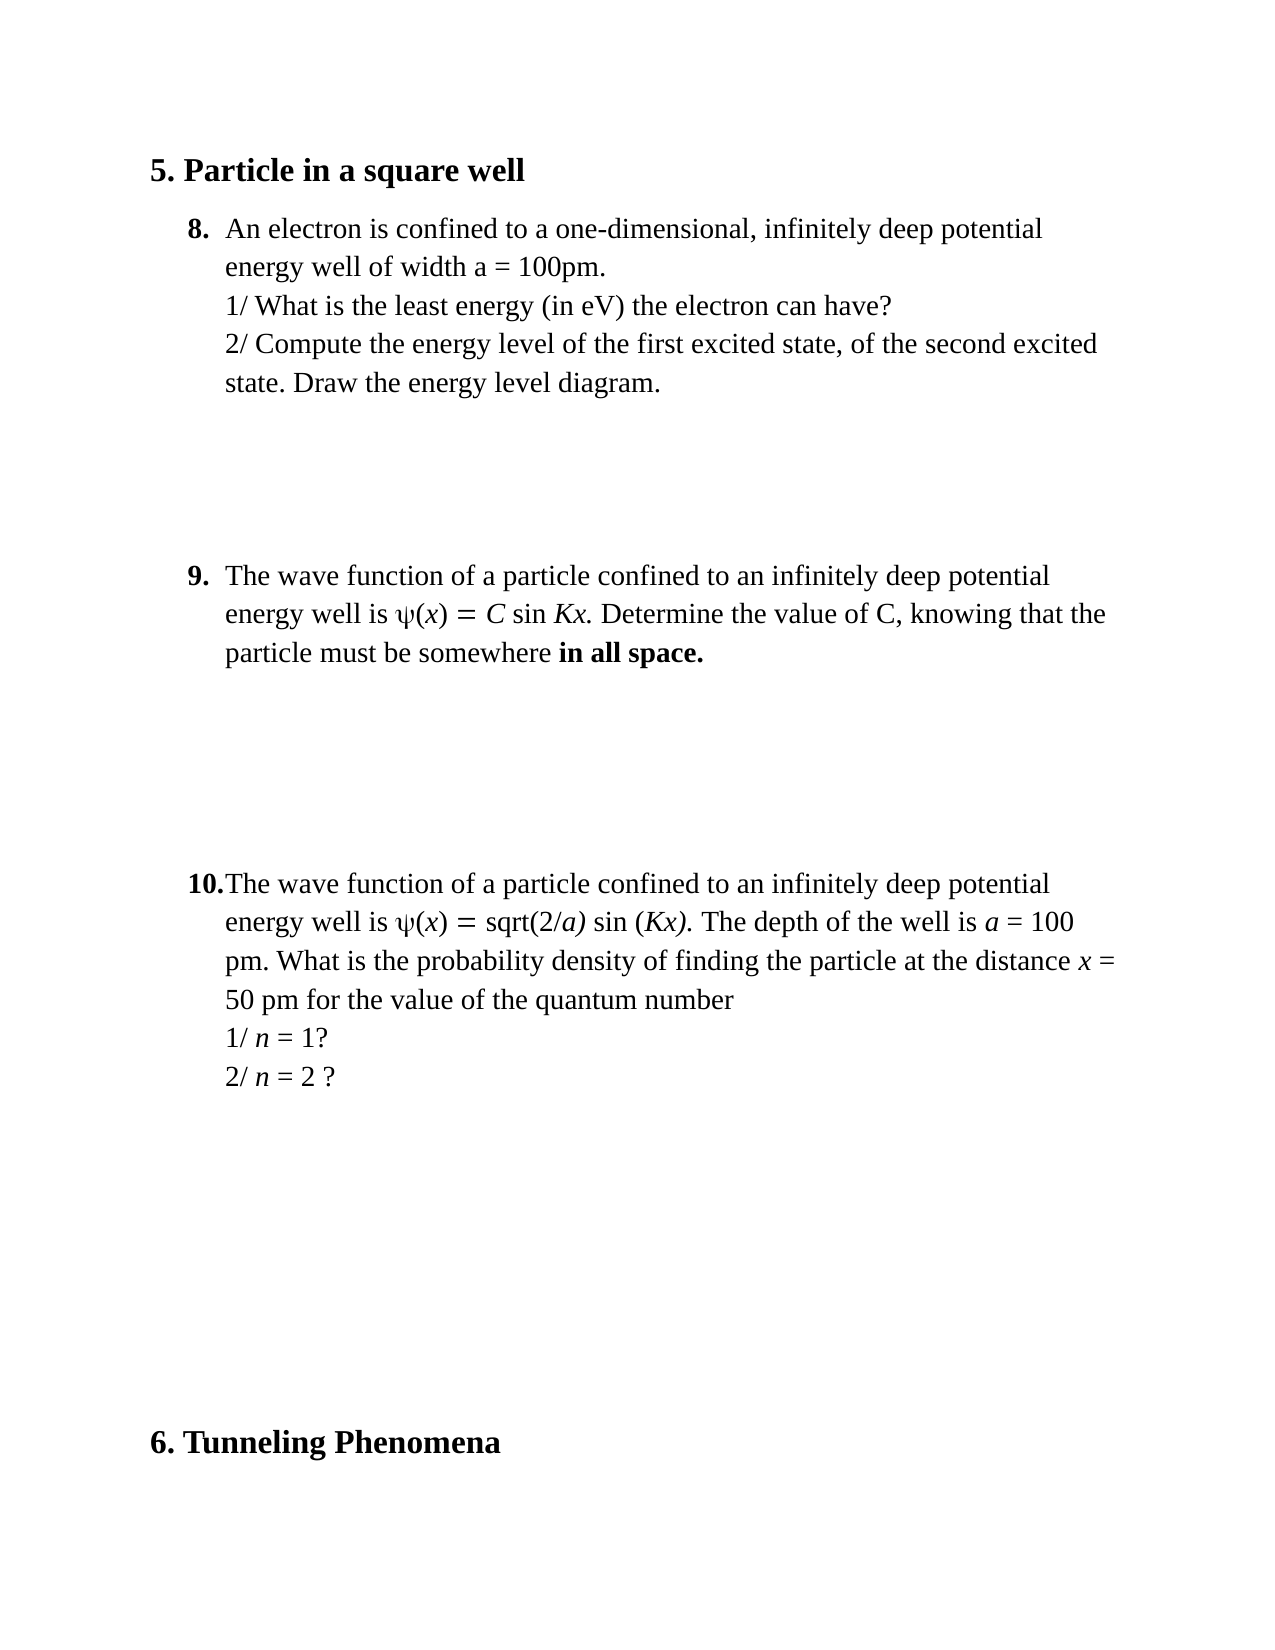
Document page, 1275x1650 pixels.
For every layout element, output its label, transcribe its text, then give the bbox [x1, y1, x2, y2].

list 1/ What is the least energy (in eV) the electron can have? [225, 288, 1125, 321]
list An electron is confined to a one-dimensional, infinitely deep potential energy well of width a = 100pm. [187, 211, 1125, 283]
list 1/ n = 1? [225, 1020, 1125, 1054]
list The wave function of a particle confined to an infinitely deep potential energy well is (x) C sin Kx. Determine the value of C, knowing that the particle must be somewhere in all space. [187, 558, 1125, 668]
text 5. Particle in a square well [150, 150, 1125, 188]
list 2/ Compute the energy level of the first excited state, of the second excited state. Draw the energy level diagram. [225, 326, 1125, 398]
list 2/ n = 2 ? [225, 1059, 1125, 1092]
text 6. Tunneling Phenomena [150, 1422, 1125, 1461]
list The wave function of a particle confined to an infinitely deep potential energy well is (x) sqrt(2/a) sin (Kx). The depth of the well is a = 100 pm. What is the probability density of finding the particle at the distance x = 50 pm for the value of the quantum number [187, 866, 1125, 1015]
